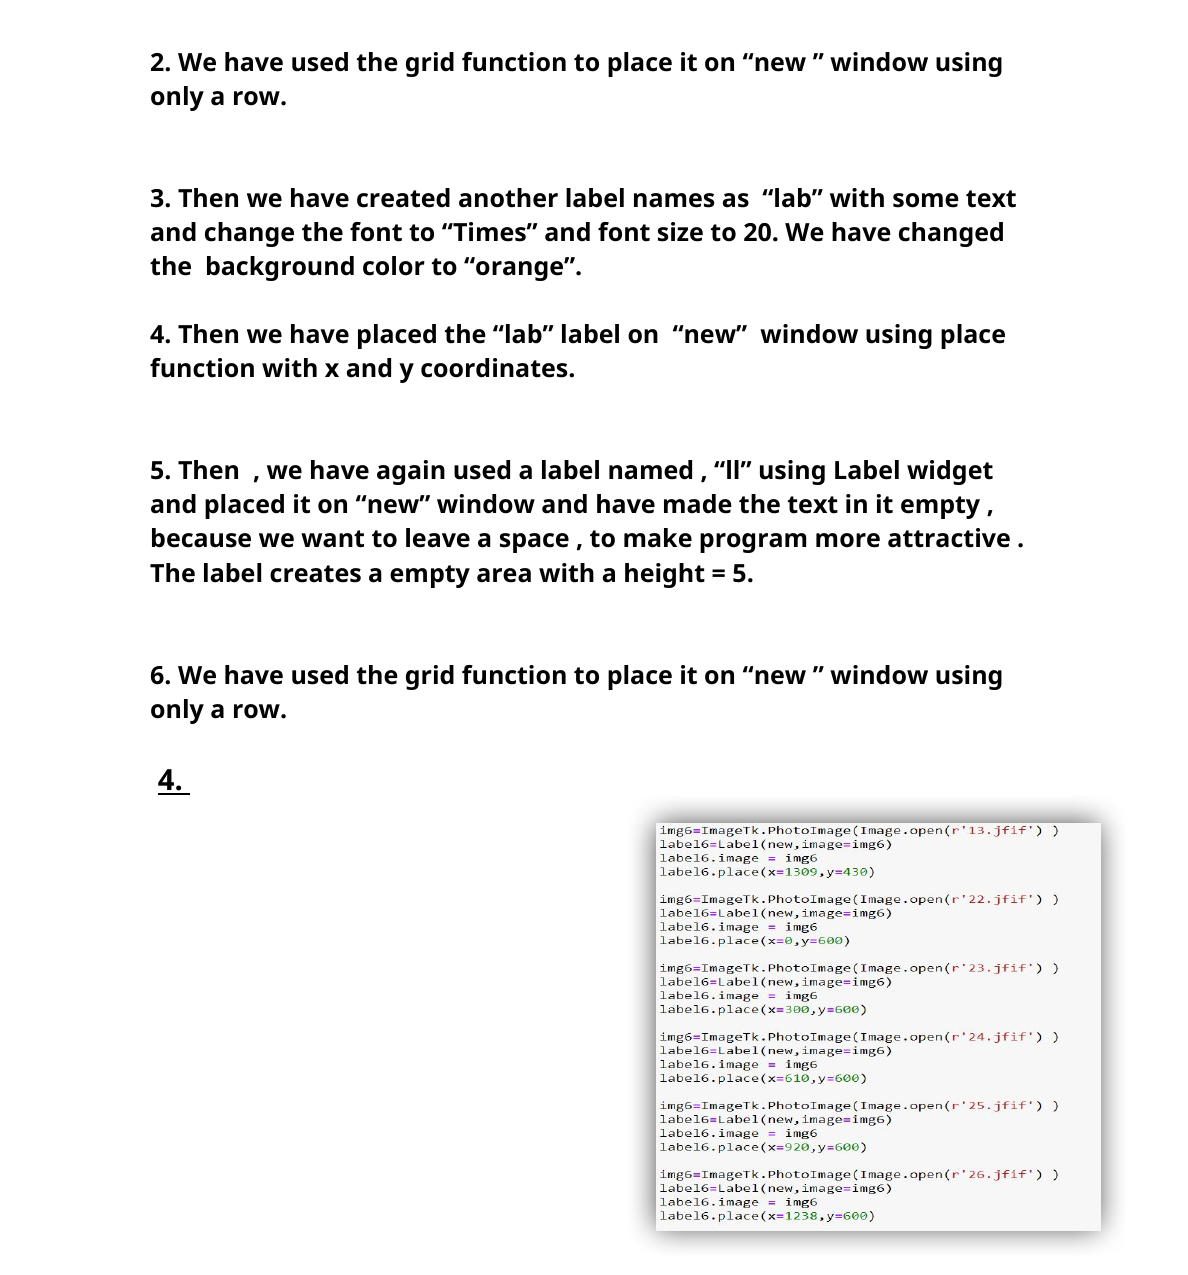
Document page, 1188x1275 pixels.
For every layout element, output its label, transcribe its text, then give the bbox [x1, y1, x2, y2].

text 3. Then we have created another label names as “lab” with some text and change the font to “Times” and font size to 20. We have changed the background color to “orange”. [150, 181, 1037, 283]
text 4. [150, 759, 1037, 799]
text 4. Then we have placed the “lab” label on “new” window using place function with x and y coordinates. [150, 317, 1037, 385]
text 2. We have used the grid function to place it on “new ” window using only a row. [150, 44, 1037, 112]
picture [656, 823, 1101, 1231]
text 5. Then , we have again used a label named , “ll” using Label widget and placed it on “new” window and have made the text in it empty , because we want to leave a space , to make program more attractive . The label creates a empty area with a height = 5. [150, 453, 1037, 589]
text 6. We have used the grid function to place it on “new ” window using only a row. [150, 657, 1037, 726]
